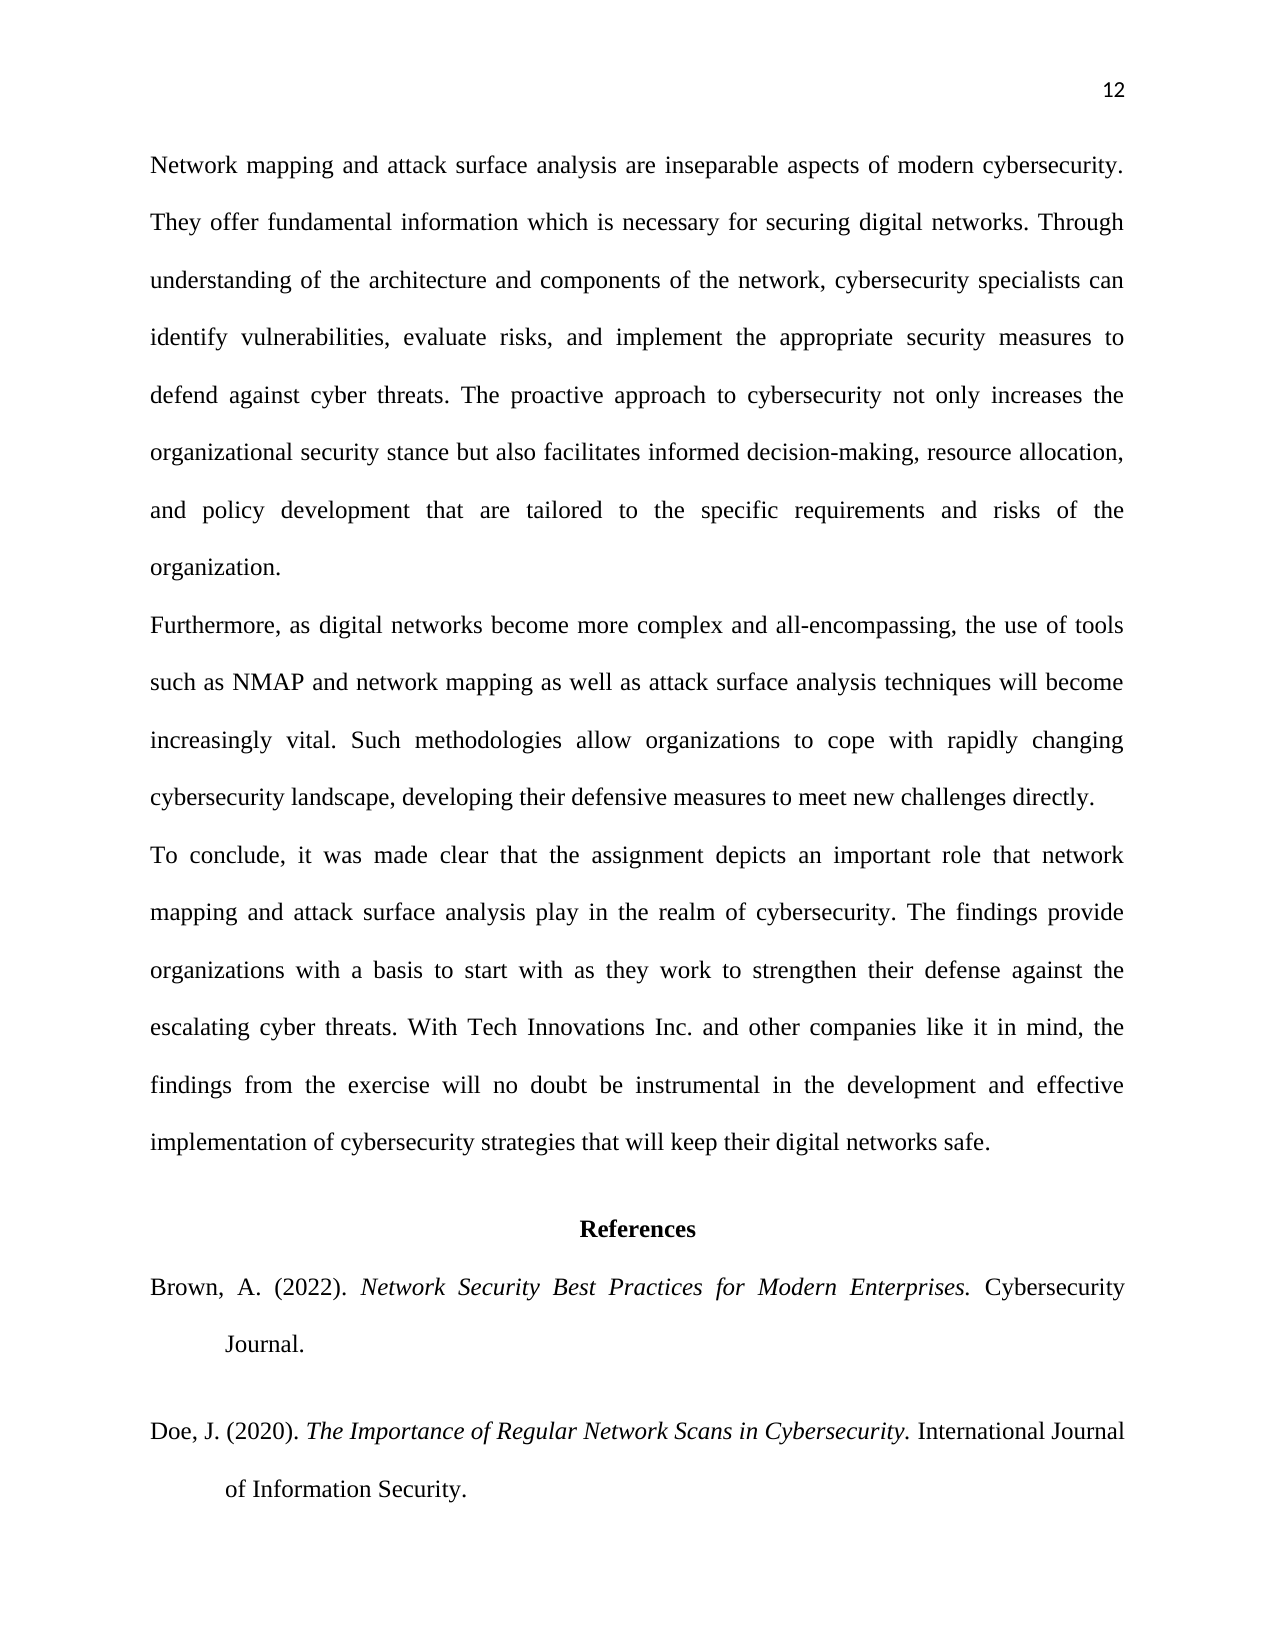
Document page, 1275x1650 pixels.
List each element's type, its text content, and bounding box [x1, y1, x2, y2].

text Doe, J. (2020). The Importance of Regular Network Scans in Cybersecurity. International Journal of Information Security. [150, 1416, 1125, 1502]
text To conclude, it was made clear that the assignment depicts an important role that network mapping and attack surface analysis play in the realm of cybersecurity. The findings provide organizations with a basis to start with as they work to strengthen their defense against the escalating cyber threats. With Tech Innovations Inc. and other companies like it in mind, the findings from the exercise will no doubt be instrumental in the development and effective implementation of cybersecurity strategies that will keep their digital networks safe. [150, 840, 1125, 1156]
text Brown, A. (2022). Network Security Best Practices for Modern Enterprises. Cybersecurity Journal. [150, 1272, 1125, 1358]
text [150, 150, 1125, 811]
text References [150, 1214, 1125, 1243]
